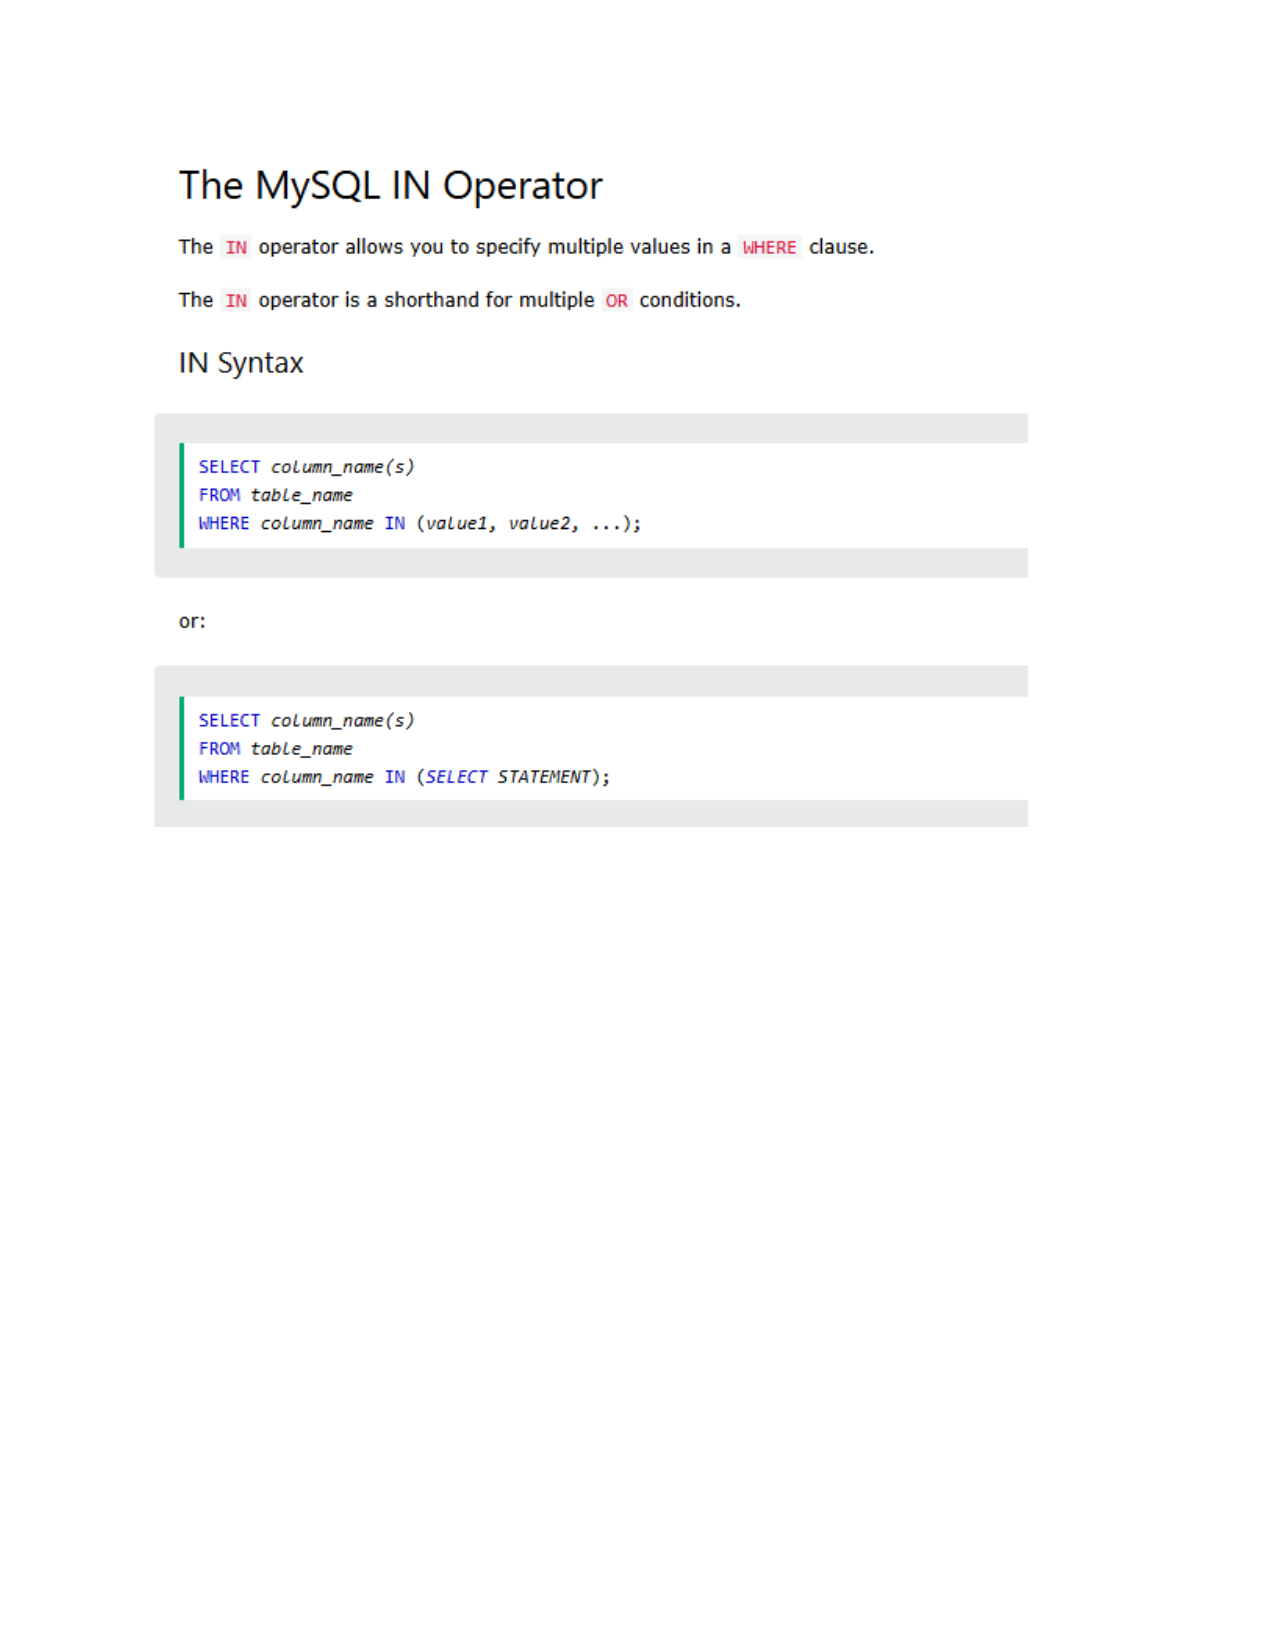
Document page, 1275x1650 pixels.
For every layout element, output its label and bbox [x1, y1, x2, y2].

picture [150, 150, 1029, 827]
